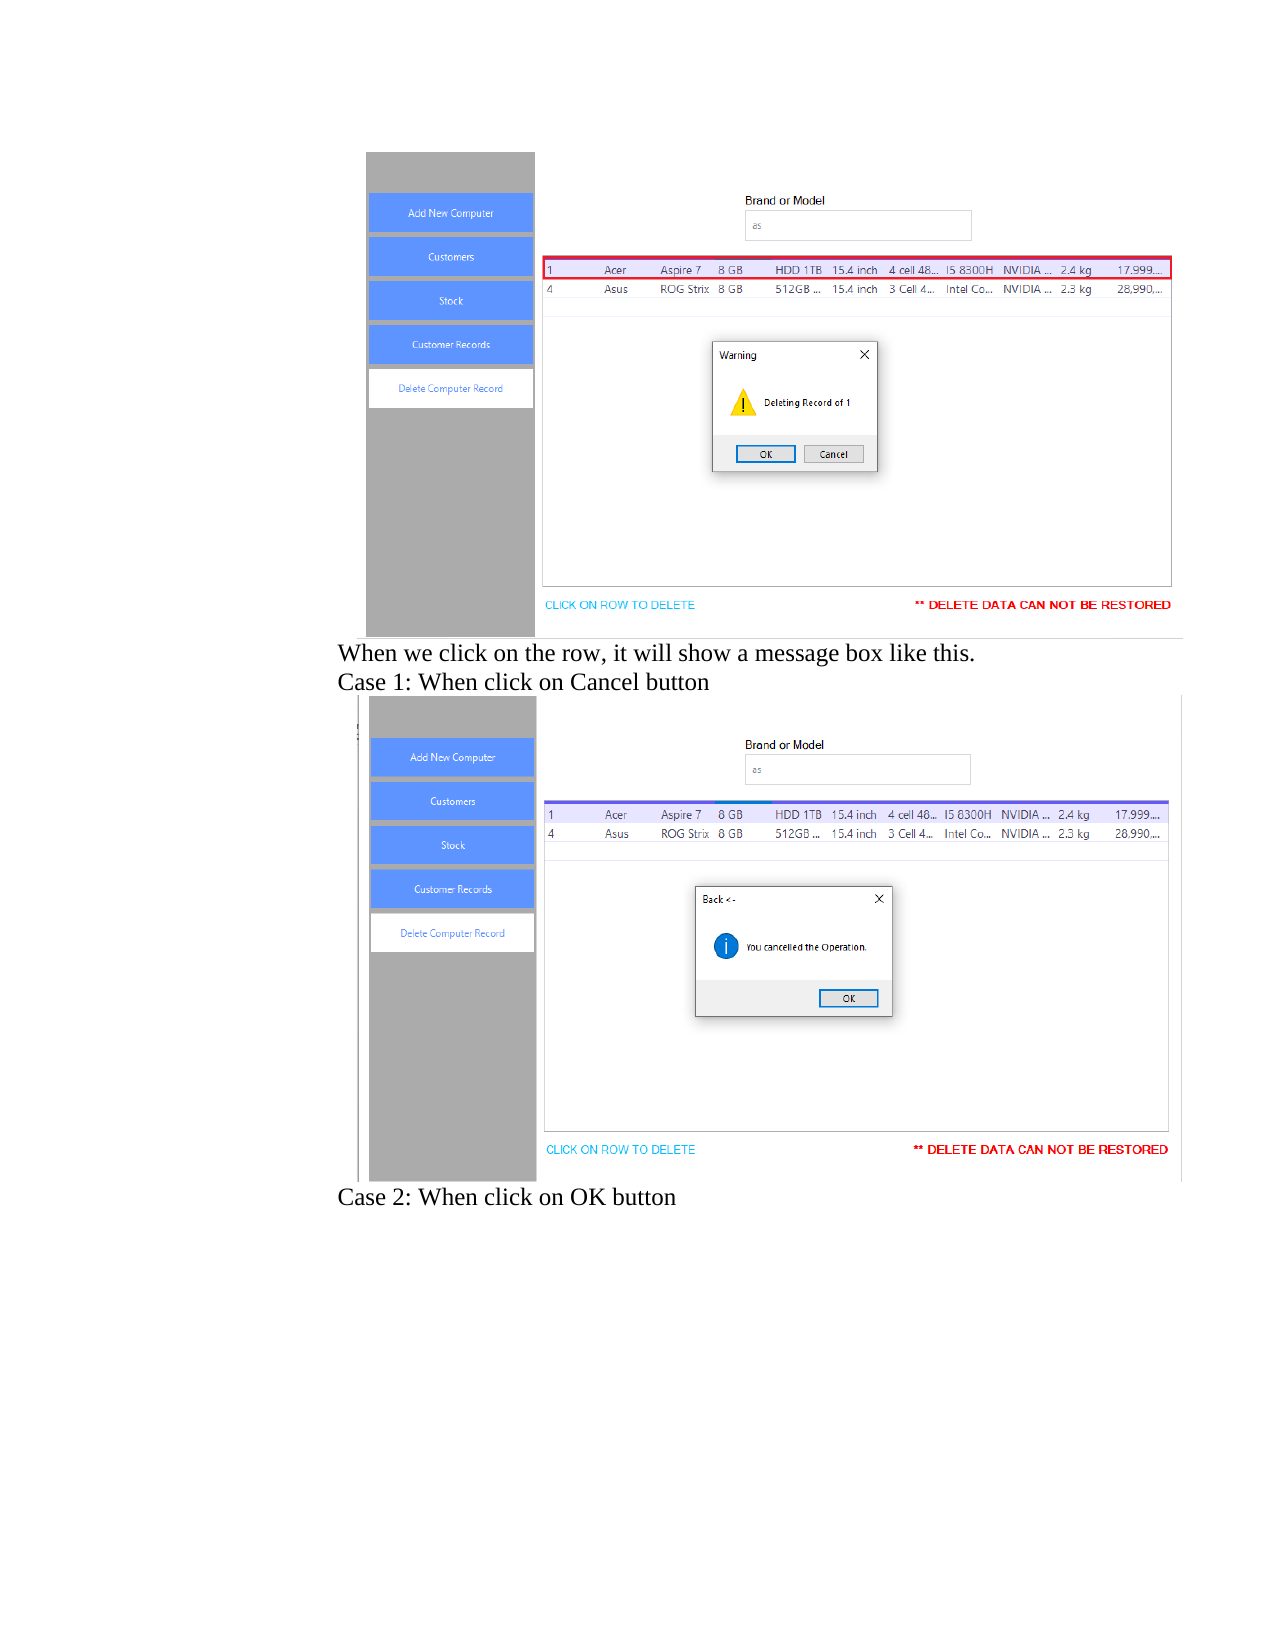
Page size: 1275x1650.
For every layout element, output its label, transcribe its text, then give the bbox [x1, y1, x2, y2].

list When we click on the row, it will show a message box like this. [337, 638, 1125, 667]
picture [356, 695, 1182, 1182]
picture [356, 150, 1184, 639]
list Case 1: When click on Cancel button [337, 667, 1125, 696]
list Case 2: When click on OK button [337, 1182, 1125, 1211]
